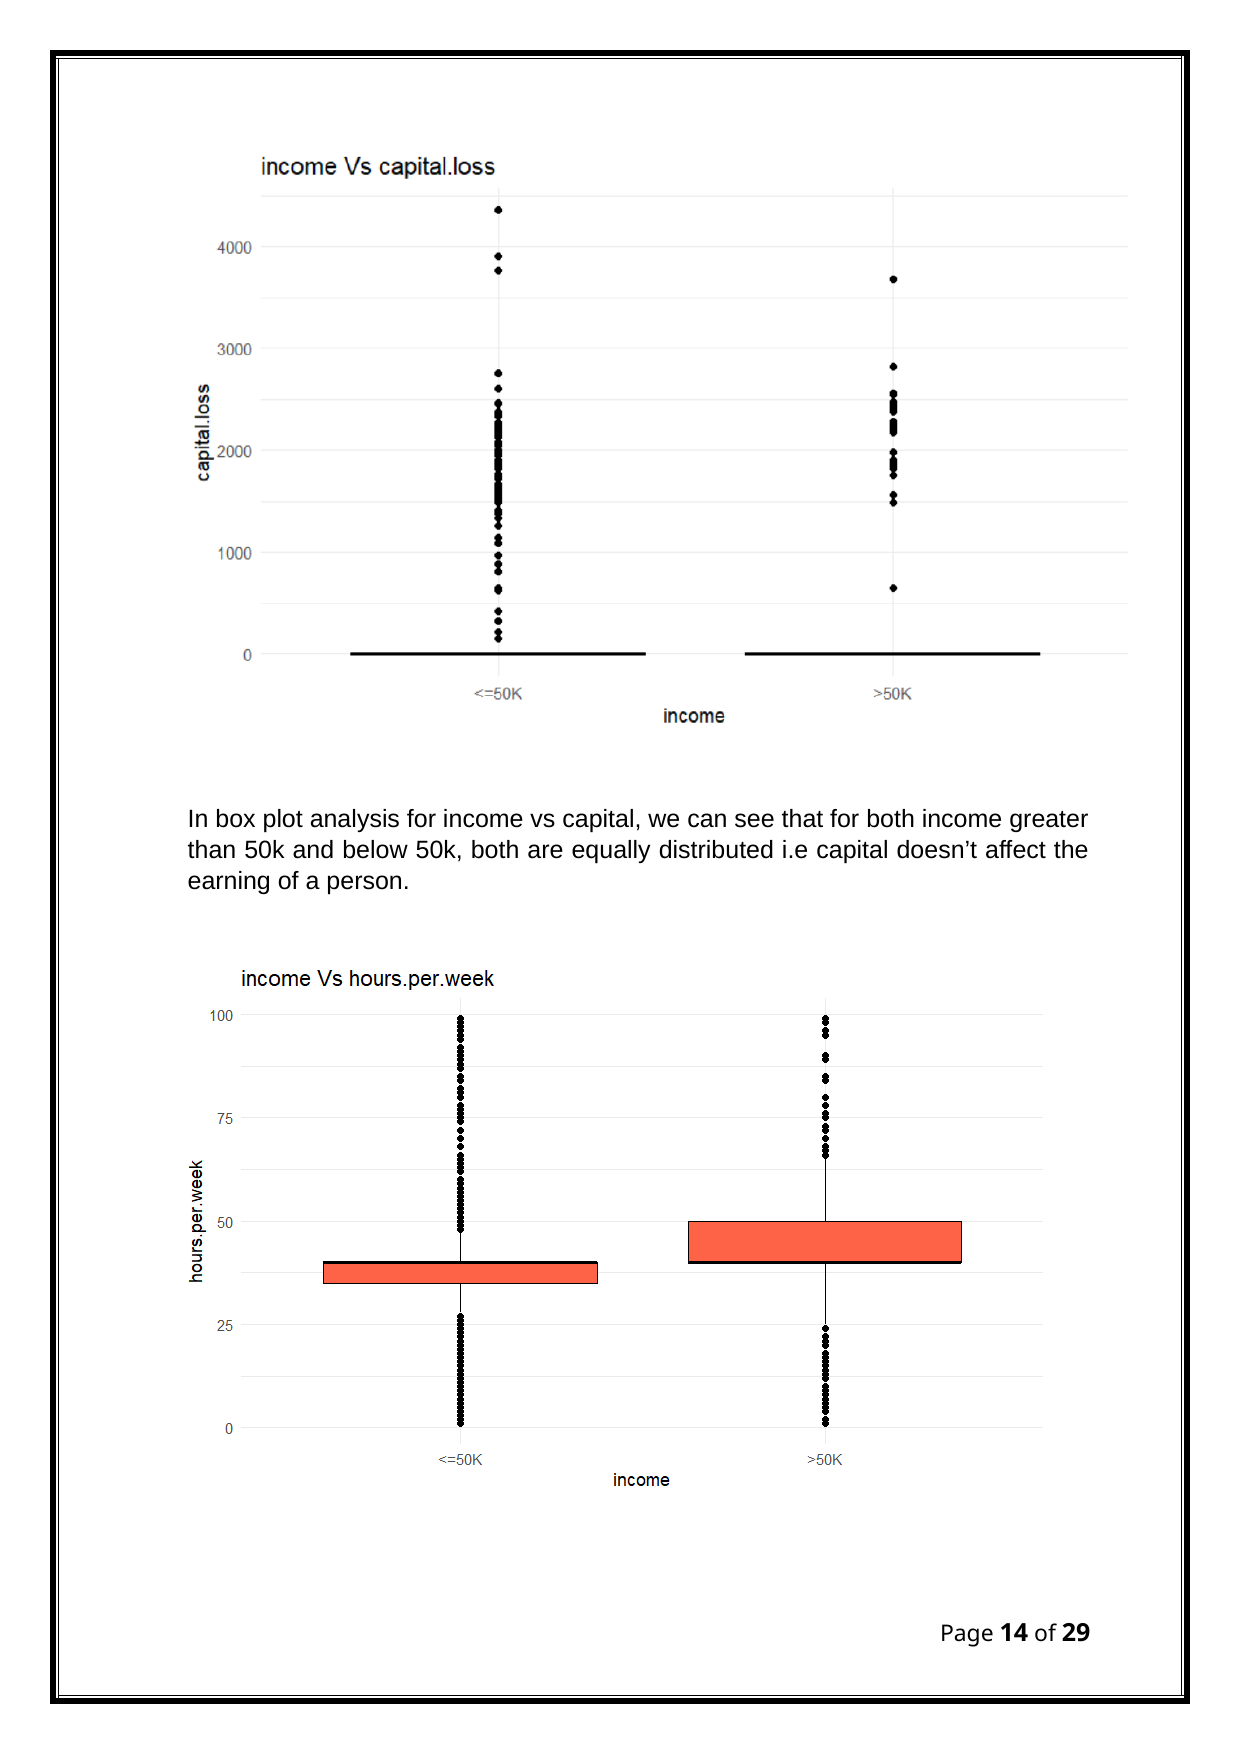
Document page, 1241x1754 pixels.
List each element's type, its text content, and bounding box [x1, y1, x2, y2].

text In box plot analysis for income vs capital, we can see that for both income greater than 50k and below 50k, both are equally distributed i.e capital doesn’t affect the earning of a person. [187, 804, 1090, 895]
picture [187, 961, 1128, 1506]
picture [187, 150, 1128, 738]
